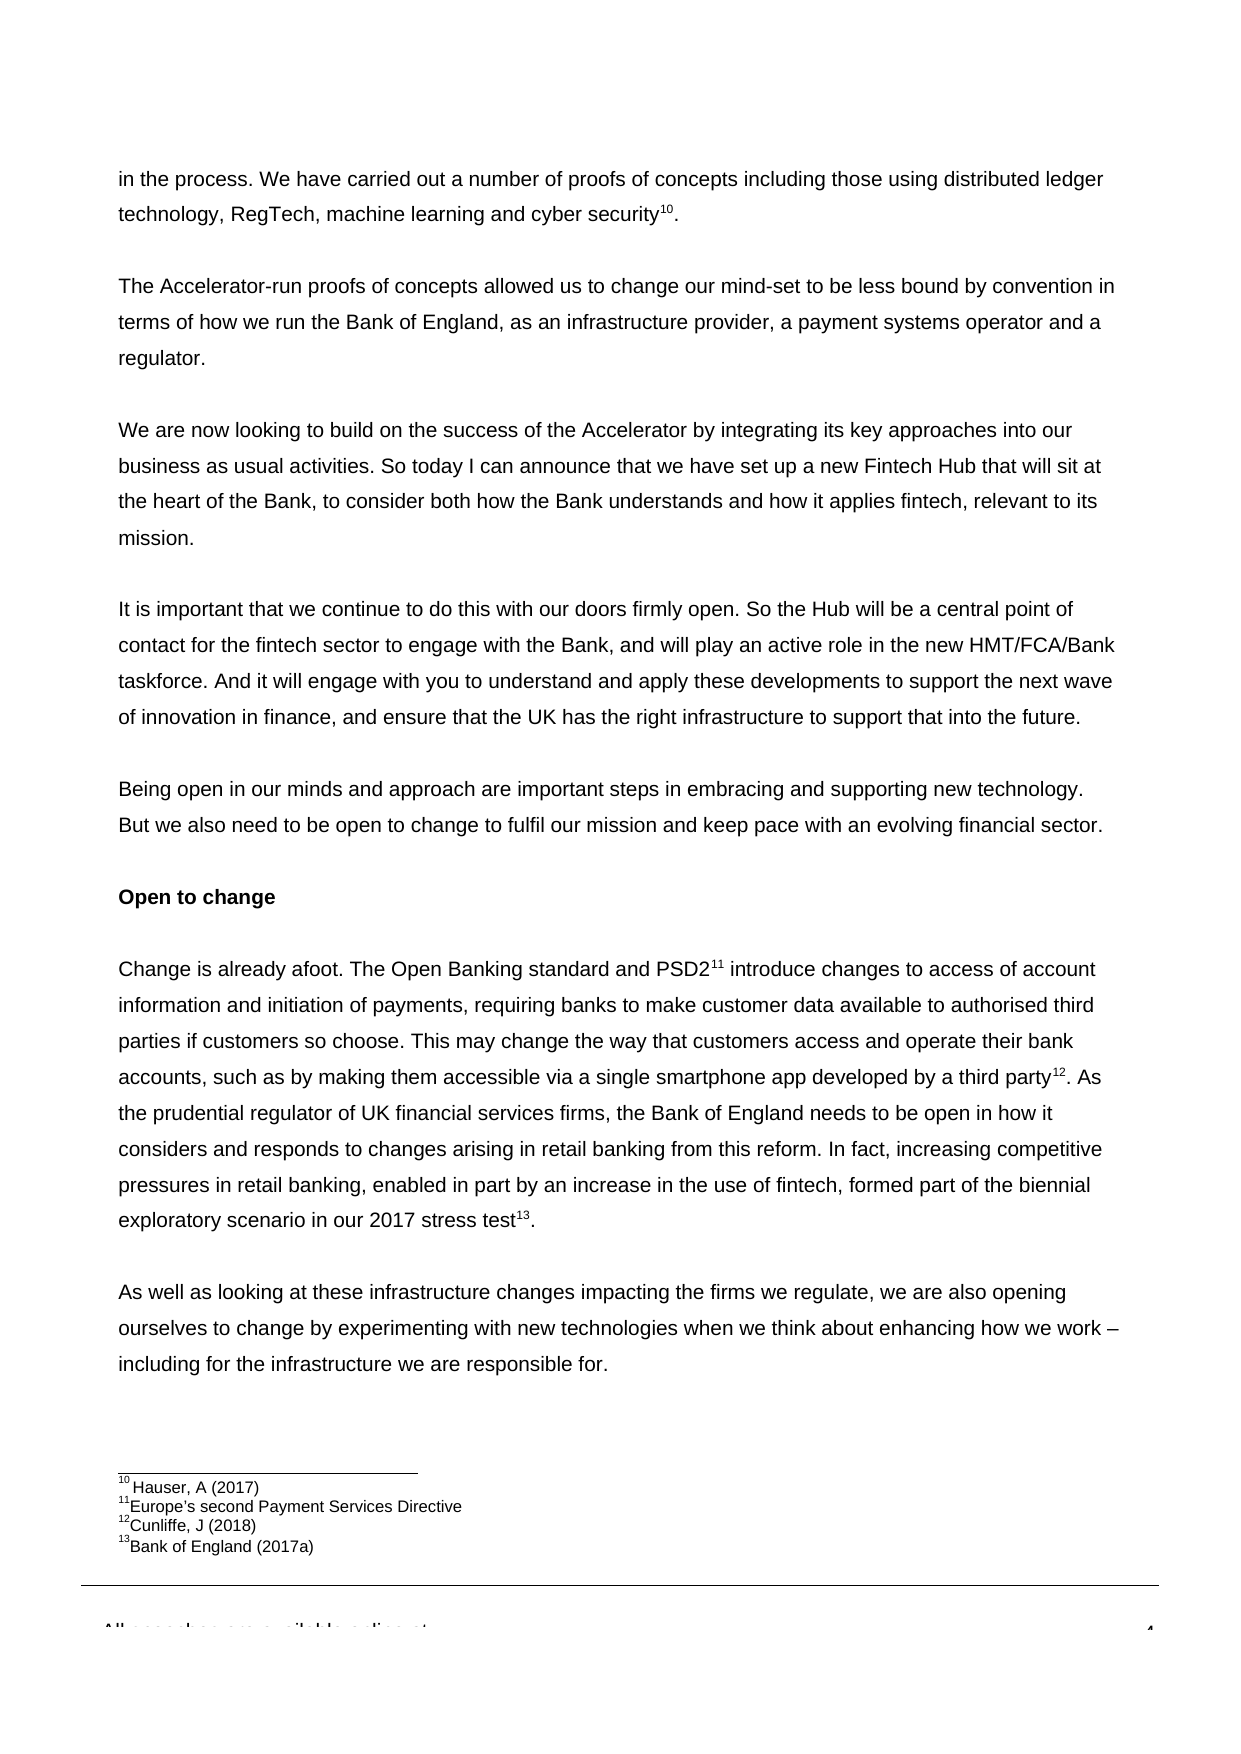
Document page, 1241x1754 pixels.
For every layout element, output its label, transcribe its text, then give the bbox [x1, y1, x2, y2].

text in the process. We have carried out a number of proofs of concepts including those using distributed ledger technology, RegTech, machine learning and cyber security10. [118, 167, 1134, 226]
text 11Europe’s second Payment Services Directive [118, 1497, 1134, 1516]
text Change is already afoot. The Open Banking standard and PSD211 introduce changes to access of account information and initiation of payments, requiring banks to make customer data available to authorised third parties if customers so choose. This may change the way that customers access and operate their bank accounts, such as by making them accessible via a single smartphone app developed by a third party12. As the prudential regulator of UK financial services firms, the Bank of England needs to be open in how it considers and responds to changes arising in retail banking from this reform. In fact, increasing competitive pressures in retail banking, enabled in part by an increase in the use of fintech, formed part of the biennial exploratory scenario in our 2017 stress test13. [118, 957, 1108, 1232]
subtitle Open to change [118, 884, 1134, 908]
text 13Bank of England (2017a) [118, 1536, 1134, 1556]
text We are now looking to build on the success of the Accelerator by integrating its key approaches into our business as usual activities. So today I can announce that we have set up a new Fintech Hub that will sit at the heart of the Bank, to consider both how the Bank understands and how it applies fintech, relevant to its mission. [118, 417, 1108, 549]
text The Accelerator-run proofs of concepts allowed us to change our mind-set to be less bound by convention in terms of how we run the Bank of England, as an infrastructure provider, a payment systems operator and a regulator. [118, 274, 1118, 369]
text 10 Hauser, A (2017) [118, 1472, 1134, 1497]
text As well as looking at these infrastructure changes impacting the firms we regulate, we are also opening ourselves to change by experimenting with new technologies when we think about enhancing how we work – including for the infrastructure we are responsible for. [118, 1280, 1121, 1376]
text It is important that we continue to do this with our doors firmly open. So the Hub will be a central point of contact for the fintech sector to engage with the Bank, and will play an active role in the new HMT/FCA/Bank taskforce. And it will engage with you to understand and apply these developments to support the next wave of innovation in finance, and ensure that the UK has the right infrastructure to support that into the future. [118, 597, 1123, 729]
text 12Cunliffe, J (2018) [118, 1516, 1134, 1536]
text Being open in our minds and approach are important steps in embracing and supporting new technology. But we also need to be open to change to fulfil our mission and keep pace with an evolving financial sector. [118, 777, 1110, 837]
